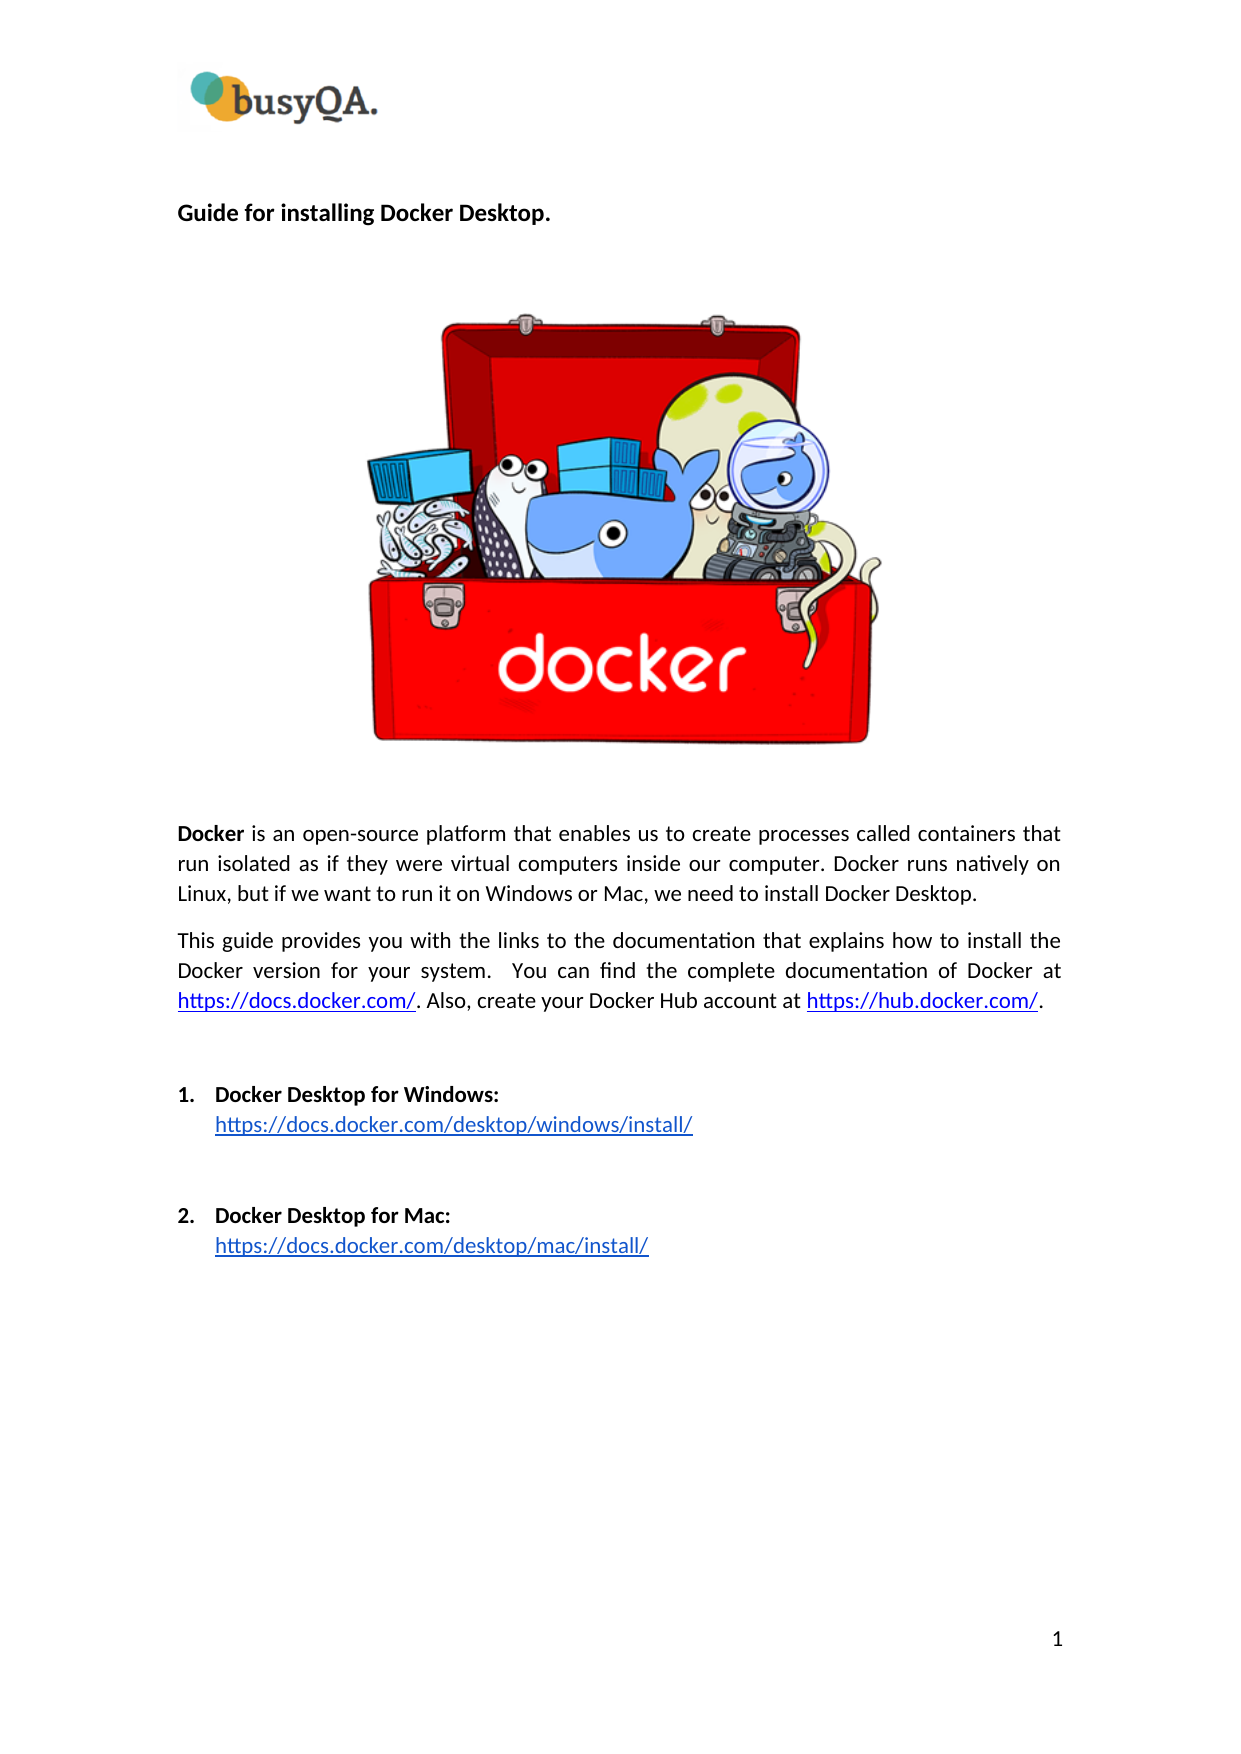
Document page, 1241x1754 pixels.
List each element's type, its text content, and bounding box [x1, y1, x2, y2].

text Docker is an open-source platform that enables us to create processes called containers that run isolated as if they were virtual computers inside our computer. Docker runs natively on Linux, but if we want to run it on Windows or Mac, we need to install Docker Desktop. [177, 819, 1063, 907]
text This guide provides you with the links to the documentation that explains how to install the Docker version for your system. You can find the complete documentation of Docker at https://docs.docker.com/. Also, create your Docker Hub account at https://hub.docker.com/. [177, 926, 1063, 1014]
text https://docs.docker.com/desktop/mac/install/ [215, 1231, 1063, 1259]
list Docker Desktop for Mac: [177, 1201, 1063, 1229]
picture [177, 62, 391, 132]
picture [334, 296, 907, 753]
list Docker Desktop for Windows: [177, 1080, 1063, 1108]
text https://docs.docker.com/desktop/windows/install/ [215, 1110, 1063, 1138]
text Guide for installing Docker Desktop. [177, 197, 1063, 228]
